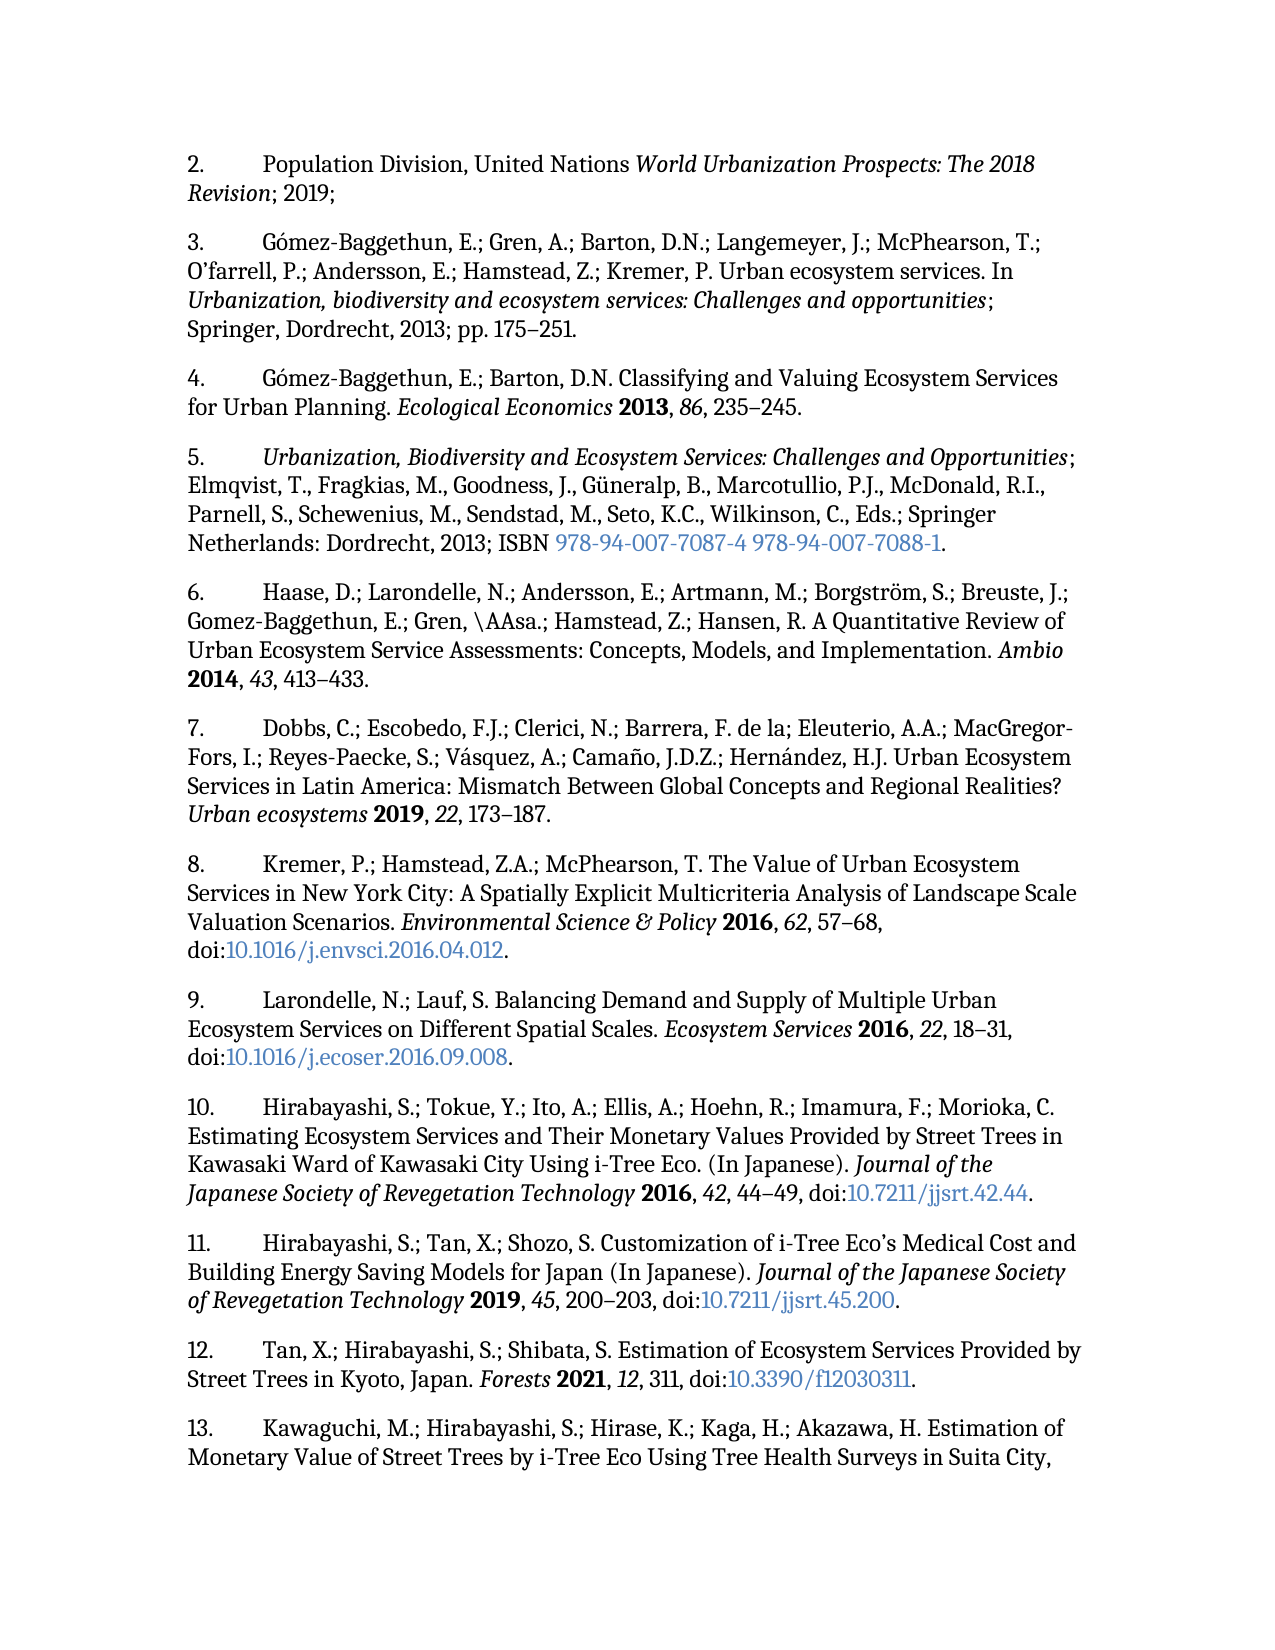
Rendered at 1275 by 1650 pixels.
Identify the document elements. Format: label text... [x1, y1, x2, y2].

text 6. Haase, D.; Larondelle, N.; Andersson, E.; Artmann, M.; Borgström, S.; Breuste, J.; Gomez-Baggethun, E.; Gren, \AAsa.; Hamstead, Z.; Hansen, R. A Quantitative Review of Urban Ecosystem Service Assessments: Concepts, Models, and Implementation. Ambio 2014, 43, 413–433. [187, 578, 1087, 693]
text 9. Larondelle, N.; Lauf, S. Balancing Demand and Supply of Multiple Urban Ecosystem Services on Different Spatial Scales. Ecosystem Services 2016, 22, 18–31, doi:10.1016/j.ecoser.2016.09.008. [187, 986, 1087, 1072]
text 2. Population Division, United Nations World Urbanization Prospects: The 2018 Revision; 2019; [187, 150, 1087, 207]
text 12. Tan, X.; Hirabayashi, S.; Shibata, S. Estimation of Ecosystem Services Provided by Street Trees in Kyoto, Japan. Forests 2021, 12, 311, doi:10.3390/f12030311. [187, 1336, 1087, 1393]
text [187, 1414, 1087, 1472]
text 8. Kremer, P.; Hamstead, Z.A.; McPhearson, T. The Value of Urban Ecosystem Services in New York City: A Spatially Explicit Multicriteria Analysis of Landscape Scale Valuation Scenarios. Environmental Science & Policy 2016, 62, 57–68, doi:10.1016/j.envsci.2016.04.012. [187, 850, 1087, 965]
text 5. Urbanization, Biodiversity and Ecosystem Services: Challenges and Opportunities; Elmqvist, T., Fragkias, M., Goodness, J., Güneralp, B., Marcotullio, P.J., McDonald, R.I., Parnell, S., Schewenius, M., Sendstad, M., Seto, K.C., Wilkinson, C., Eds.; Springer Netherlands: Dordrecht, 2013; ISBN 978-94-007-7087-4 978-94-007-7088-1. [187, 442, 1087, 557]
text 7. Dobbs, C.; Escobedo, F.J.; Clerici, N.; Barrera, F. de la; Eleuterio, A.A.; MacGregor-Fors, I.; Reyes-Paecke, S.; Vásquez, A.; Camaño, J.D.Z.; Hernández, H.J. Urban Ecosystem Services in Latin America: Mismatch Between Global Concepts and Regional Realities? Urban ecosystems 2019, 22, 173–187. [187, 714, 1087, 829]
text 4. Gómez-Baggethun, E.; Barton, D.N. Classifying and Valuing Ecosystem Services for Urban Planning. Ecological Economics 2013, 86, 235–245. [187, 364, 1087, 422]
text 11. Hirabayashi, S.; Tan, X.; Shozo, S. Customization of i-Tree Eco’s Medical Cost and Building Energy Saving Models for Japan (In Japanese). Journal of the Japanese Society of Revegetation Technology 2019, 45, 200–203, doi:10.7211/jjsrt.45.200. [187, 1229, 1087, 1315]
text 10. Hirabayashi, S.; Tokue, Y.; Ito, A.; Ellis, A.; Hoehn, R.; Imamura, F.; Morioka, C. Estimating Ecosystem Services and Their Monetary Values Provided by Street Trees in Kawasaki Ward of Kawasaki City Using i-Tree Eco. (In Japanese). Journal of the Japanese Society of Revegetation Technology 2016, 42, 44–49, doi:10.7211/jjsrt.42.44. [187, 1093, 1087, 1208]
text 3. Gómez-Baggethun, E.; Gren, A.; Barton, D.N.; Langemeyer, J.; McPhearson, T.; O’farrell, P.; Andersson, E.; Hamstead, Z.; Kremer, P. Urban ecosystem services. In Urbanization, biodiversity and ecosystem services: Challenges and opportunities; Springer, Dordrecht, 2013; pp. 175–251. [187, 228, 1087, 343]
